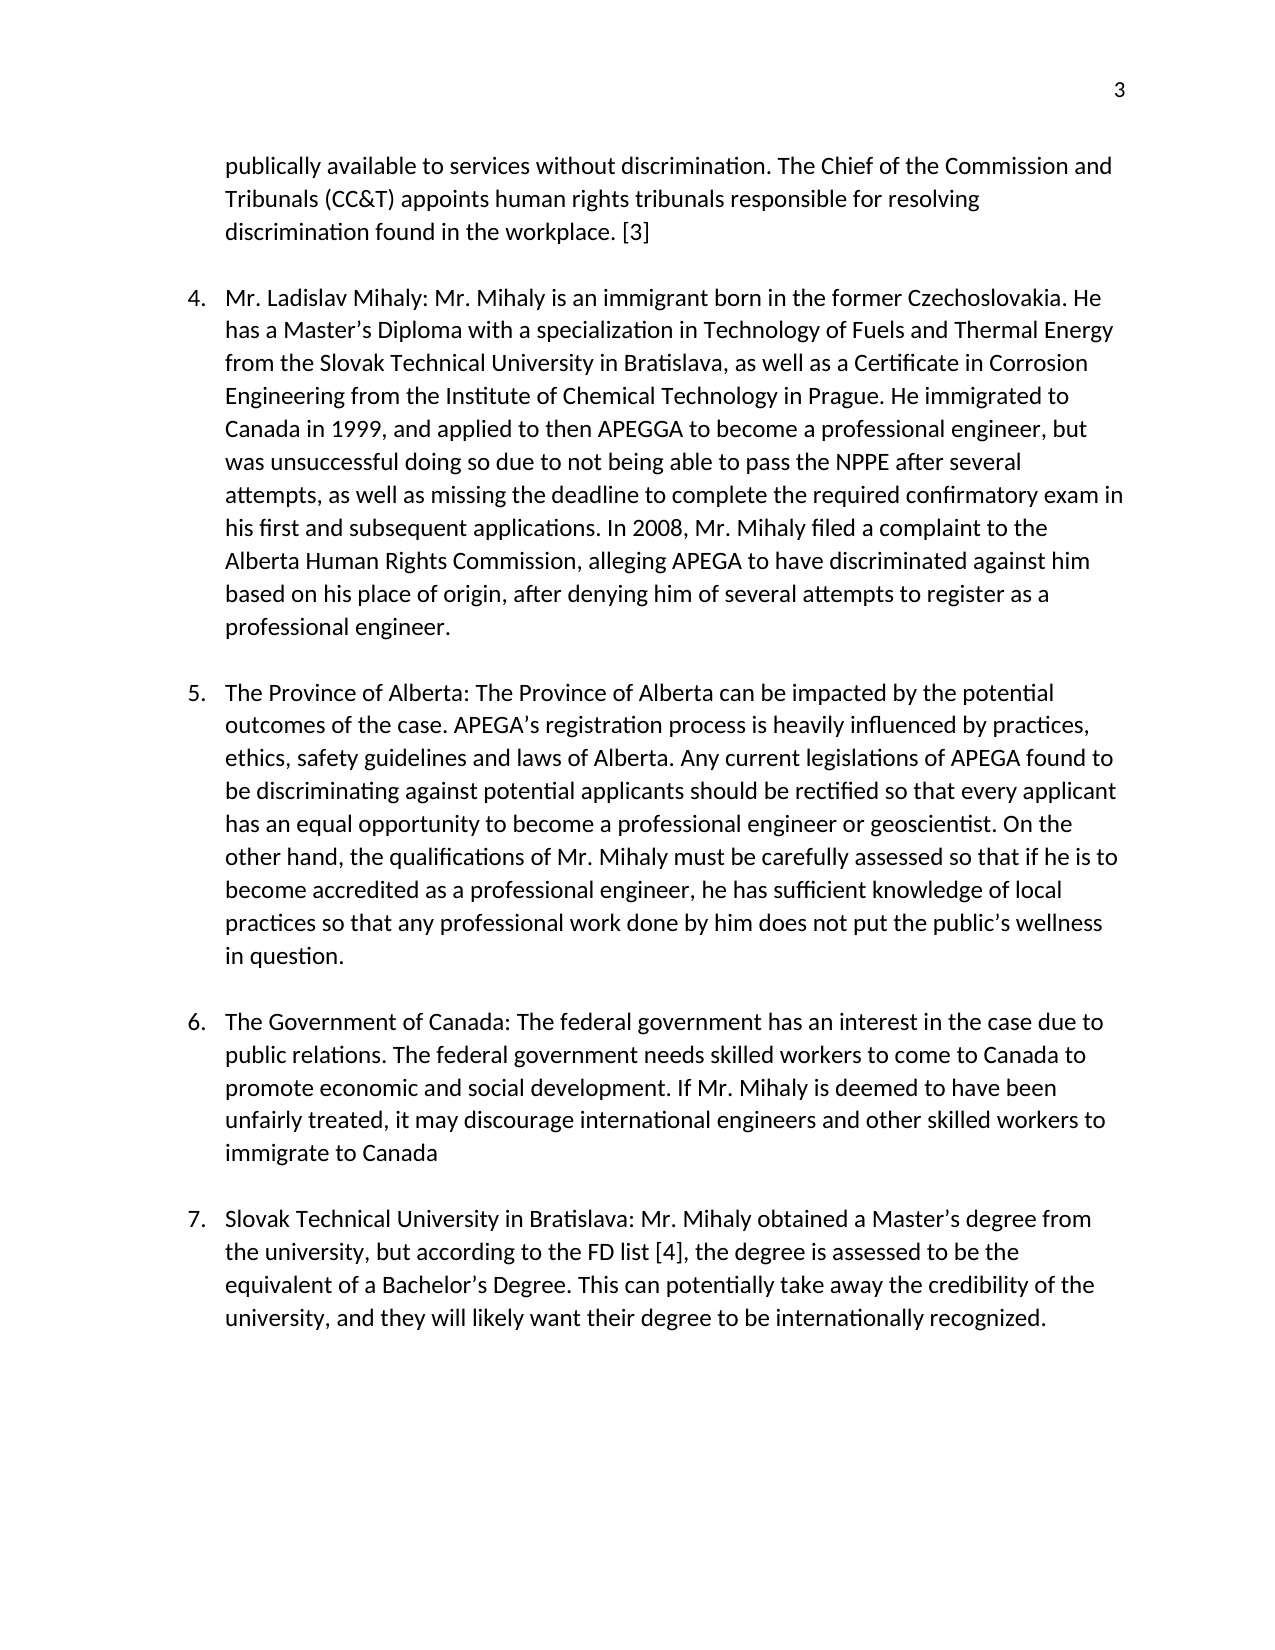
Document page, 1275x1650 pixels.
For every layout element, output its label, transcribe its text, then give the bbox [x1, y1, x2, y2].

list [187, 150, 1125, 246]
list The Government of Canada: The federal government has an interest in the case due to public relations. The federal government needs skilled workers to come to Canada to promote economic and social development. If Mr. Mihaly is deemed to have been unfairly treated, it may discourage international engineers and other skilled workers to immigrate to Canada [187, 1006, 1125, 1168]
list The Province of Alberta: The Province of Alberta can be impacted by the potential outcomes of the case. APEGA’s registration process is heavily influenced by practices, ethics, safety guidelines and laws of Alberta. Any current legislations of APEGA found to be discriminating against potential applicants should be rectified so that every applicant has an equal opportunity to become a professional engineer or geoscientist. On the other hand, the qualifications of Mr. Mihaly must be carefully assessed so that if he is to become accredited as a professional engineer, he has sufficient knowledge of local practices so that any professional work done by him does not put the public’s wellness in question. [187, 677, 1125, 971]
list Slovak Technical University in Bratislava: Mr. Mihaly obtained a Master’s degree from the university, but according to the FD list [4], the degree is assessed to be the equivalent of a Bachelor’s Degree. This can potentially take away the credibility of the university, and they will likely want their degree to be internationally recognized. [187, 1203, 1125, 1333]
list Mr. Ladislav Mihaly: Mr. Mihaly is an immigrant born in the former Czechoslovakia. He has a Master’s Diploma with a specialization in Technology of Fuels and Thermal Energy from the Slovak Technical University in Bratislava, as well as a Certificate in Corrosion Engineering from the Institute of Chemical Technology in Prague. He immigrated to Canada in 1999, and applied to then APEGGA to become a professional engineer, but was unsuccessful doing so due to not being able to pass the NPPE after several attempts, as well as missing the deadline to complete the required confirmatory exam in his first and subsequent applications. In 2008, Mr. Mihaly filed a complaint to the Alberta Human Rights Commission, alleging APEGA to have discriminated against him based on his place of origin, after denying him of several attempts to register as a professional engineer. [187, 282, 1125, 641]
